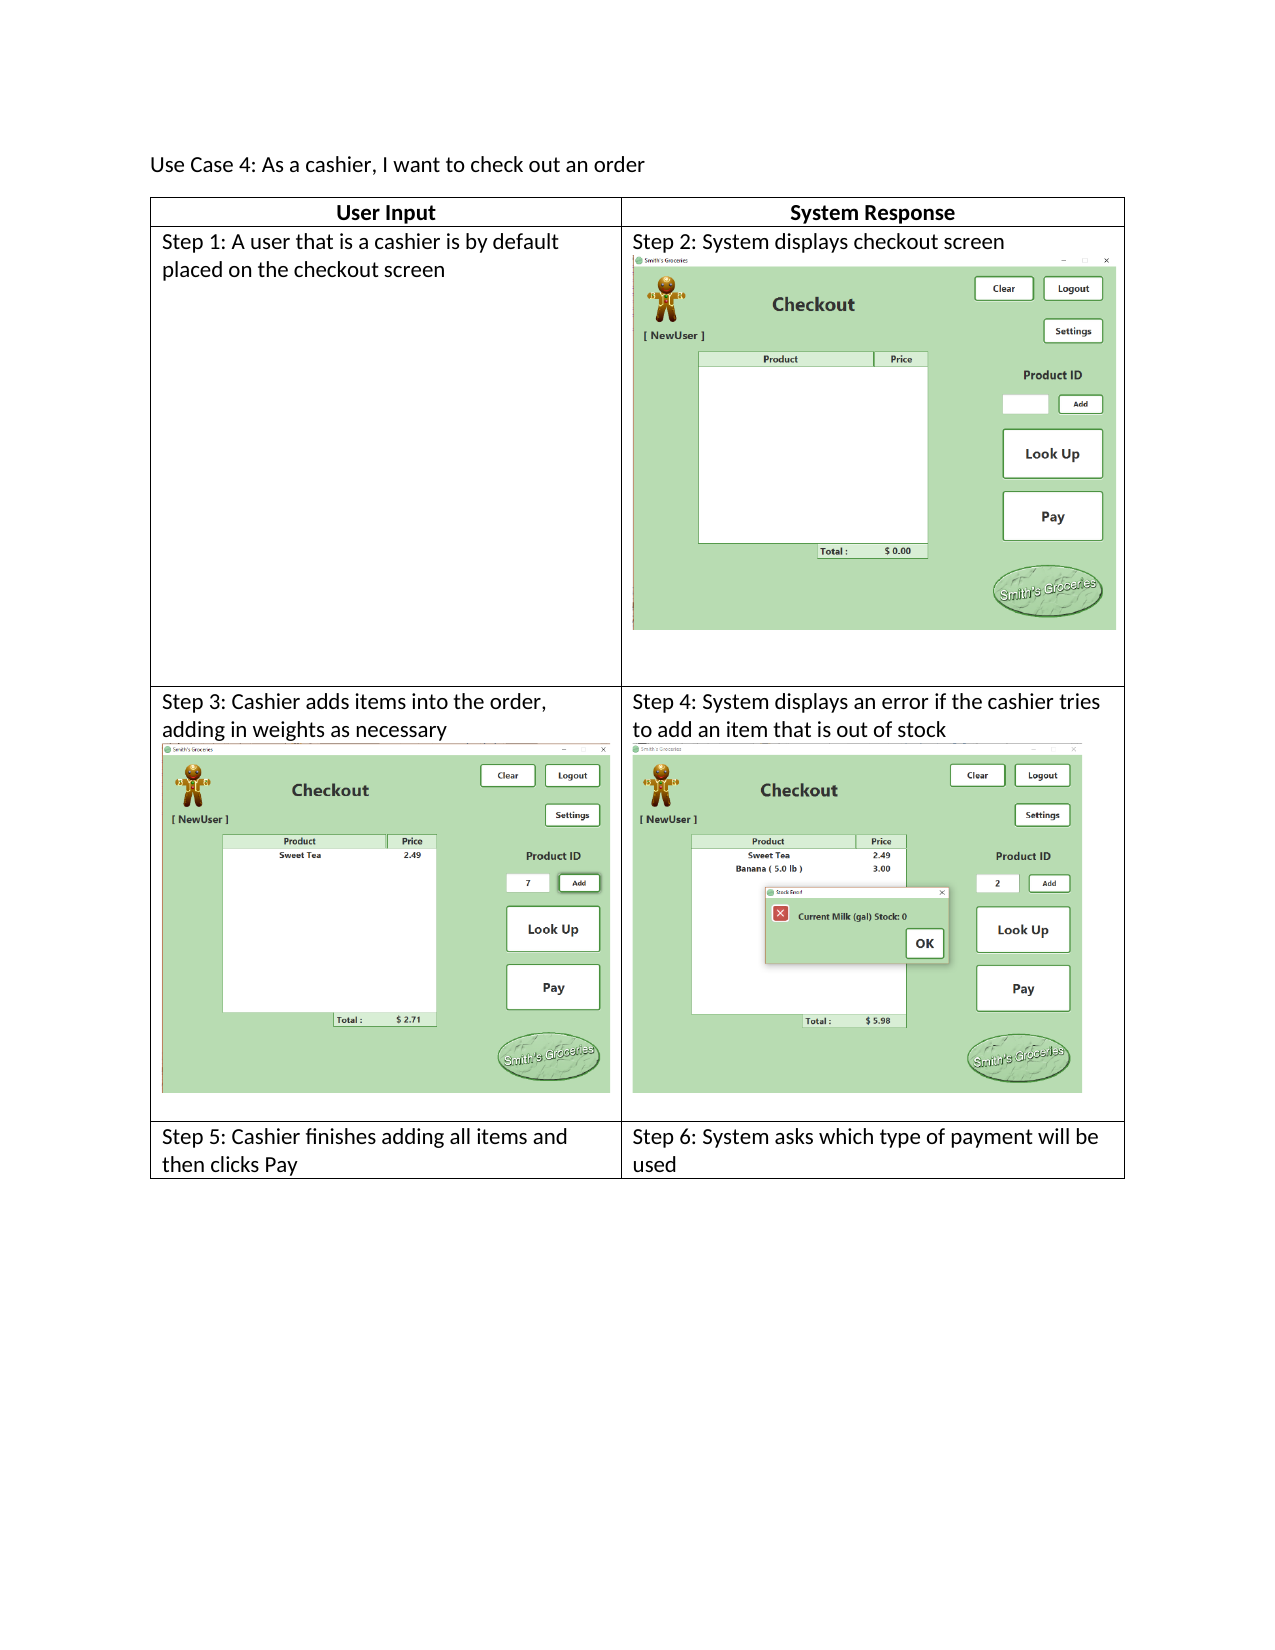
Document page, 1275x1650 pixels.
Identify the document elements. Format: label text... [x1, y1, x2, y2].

table_cell Step 2: System displays checkout screen [622, 227, 1124, 686]
picture [632, 255, 1117, 630]
table_header System Response [622, 198, 1124, 226]
picture [632, 743, 1083, 1093]
table_cell Step 4: System displays an error if the cashier tries to add an item that is out of stock [622, 687, 1124, 1121]
table_cell Step 1: A user that is a cashier is by default placed on the checkout screen [151, 227, 621, 686]
table_cell Step 6: System asks which type of payment will be used [622, 1122, 1124, 1178]
picture [161, 743, 611, 1093]
table_header User Input [151, 198, 621, 226]
text Use Case 4: As a cashier, I want to check out an order [150, 150, 1125, 178]
table_cell Step 3: Cashier adds items into the order, adding in weights as necessary [151, 687, 621, 1121]
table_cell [151, 1122, 621, 1178]
